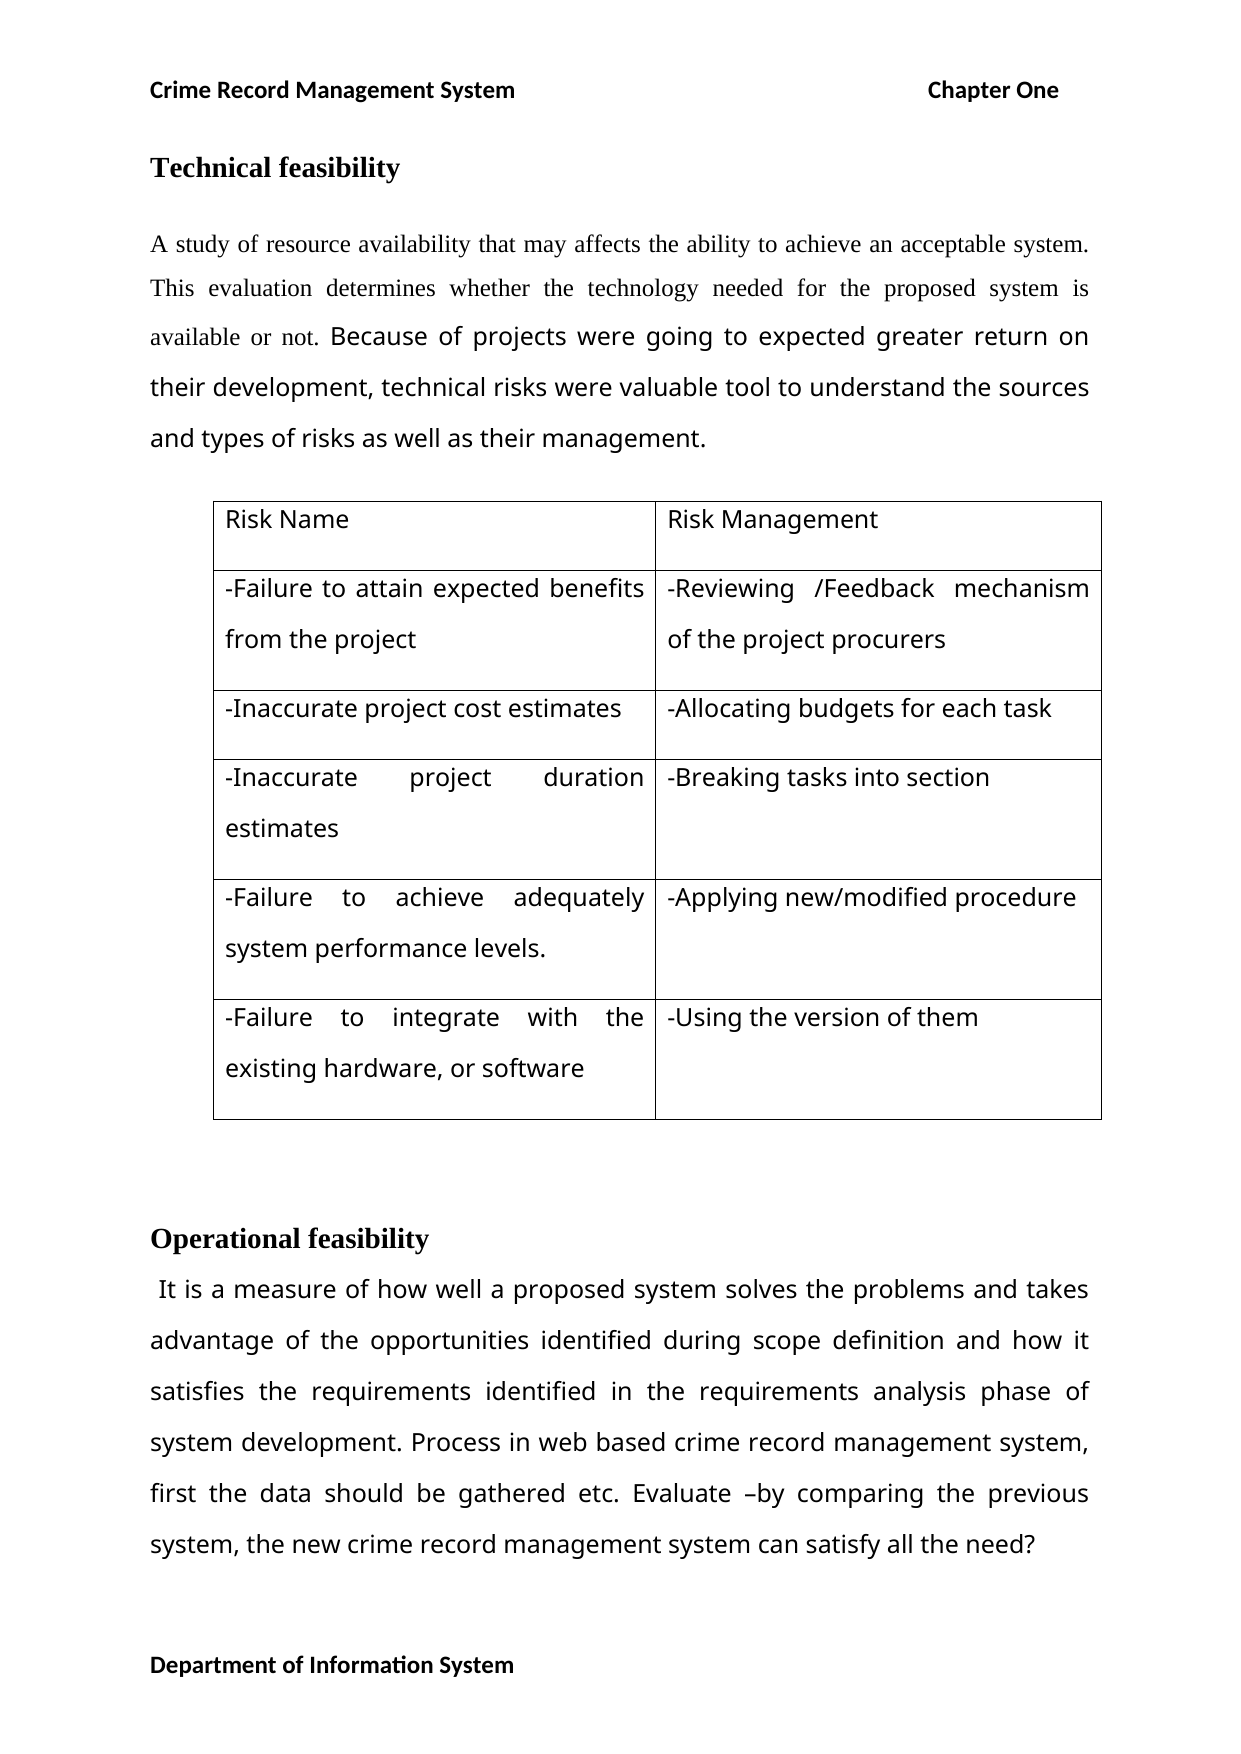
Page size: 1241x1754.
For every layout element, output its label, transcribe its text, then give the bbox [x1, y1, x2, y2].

table_cell -Using the version of them [656, 1000, 1101, 1119]
table_cell -Failure to achieve adequately system performance levels. [214, 880, 655, 999]
table_cell -Reviewing /Feedback mechanism of the project procurers [656, 571, 1101, 690]
table_header Risk Management [656, 502, 1101, 570]
table_cell -Breaking tasks into section [656, 760, 1101, 879]
subtitle Technical feasibility [150, 150, 1090, 183]
table_cell -Failure to attain expected benefits from the project [214, 571, 655, 690]
subtitle Operational feasibility [150, 1221, 1090, 1255]
text A study of resource availability that may affects the ability to achieve an acceptable system. This evaluation determines whether the technology needed for the proposed system is available or not. Because of projects were going to expected greater return on their development, technical risks were valuable tool to understand the sources and types of risks as well as their management. [150, 229, 1090, 454]
table_cell -Allocating budgets for each task [656, 691, 1101, 759]
table_cell -Inaccurate project cost estimates [214, 691, 655, 759]
table_header Risk Name [214, 502, 655, 570]
table_cell -Inaccurate project duration estimates [214, 760, 655, 879]
table_cell -Applying new/modified procedure [656, 880, 1101, 999]
table_cell -Failure to integrate with the existing hardware, or software [214, 1000, 655, 1119]
text It is a measure of how well a proposed system solves the problems and takes advantage of the opportunities identified during scope definition and how it satisfies the requirements identified in the requirements analysis phase of system development. Process in web based crime record management system, first the data should be gathered etc. Evaluate –by comparing the previous system, the new crime record management system can satisfy all the need? [150, 1272, 1090, 1561]
